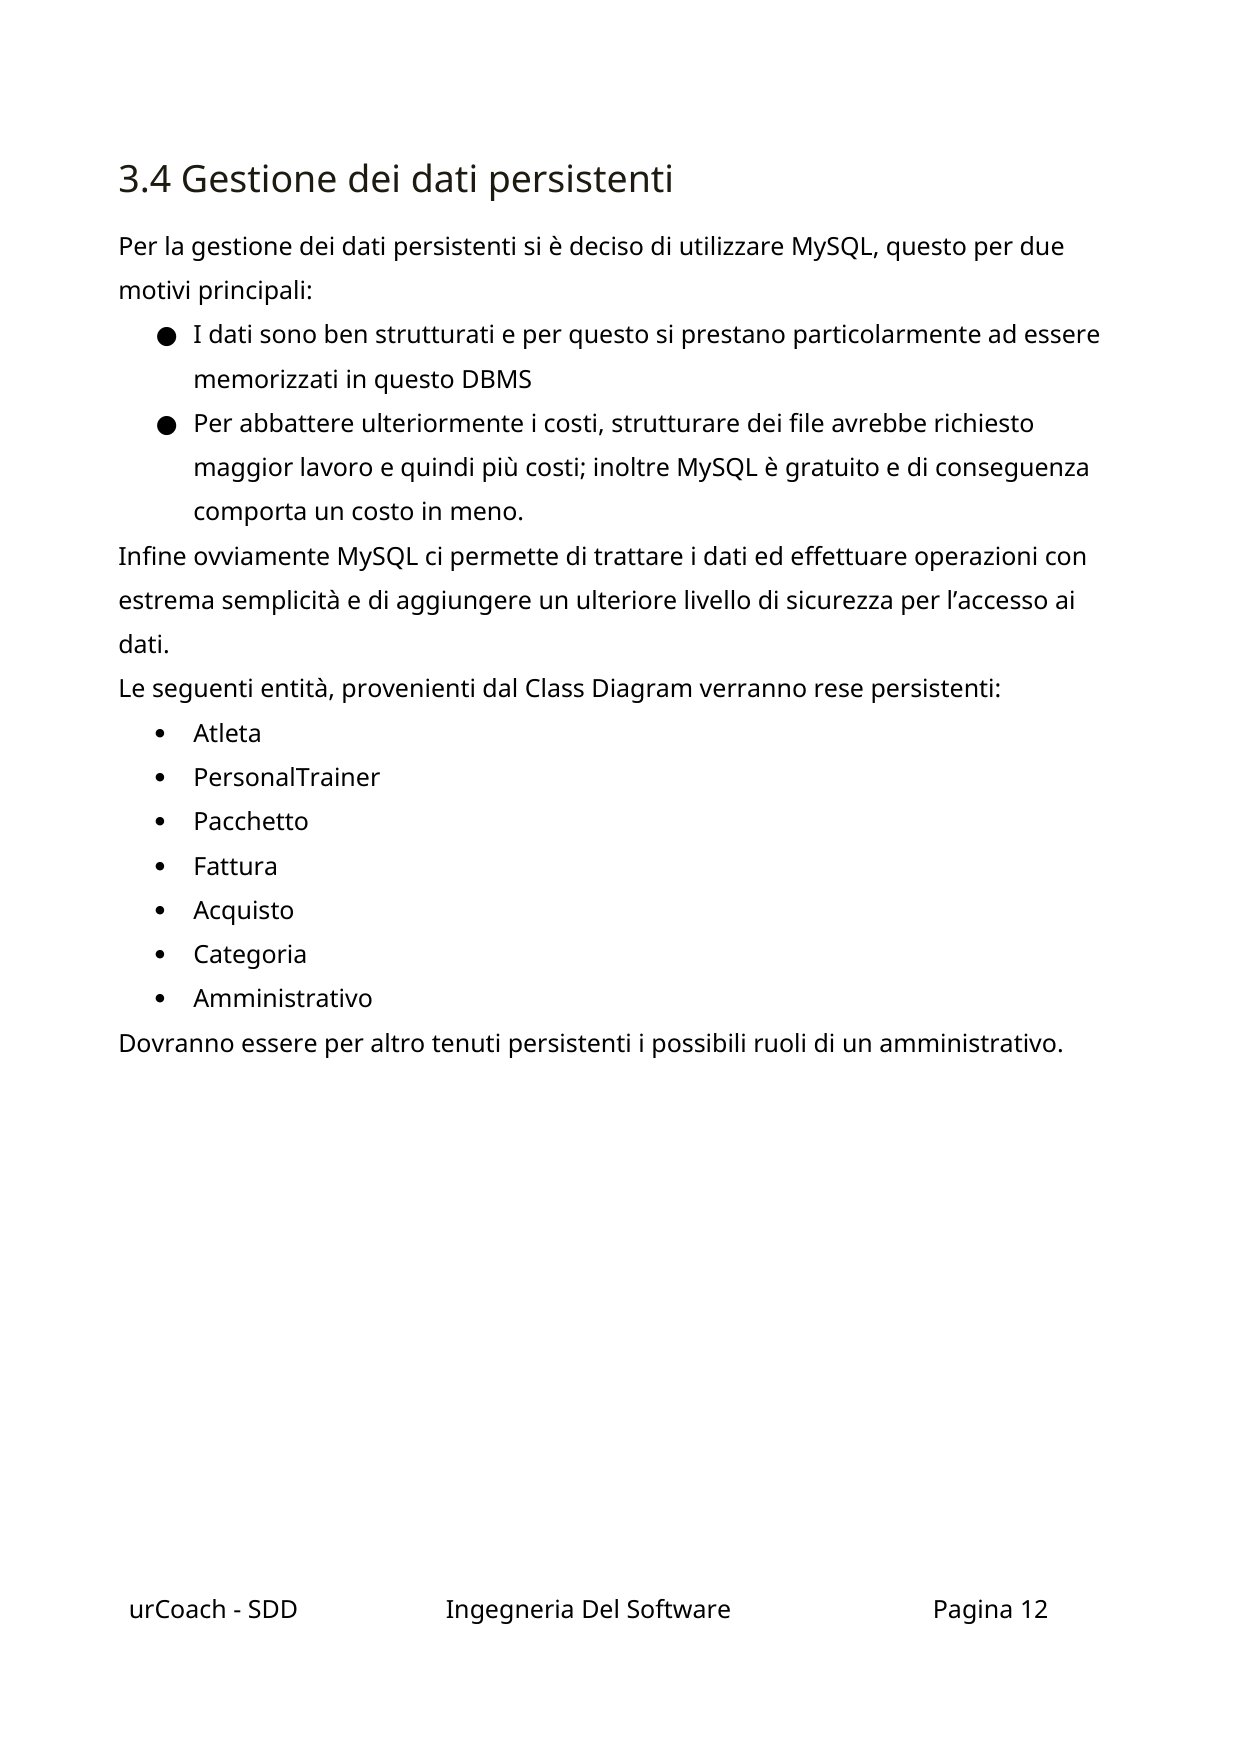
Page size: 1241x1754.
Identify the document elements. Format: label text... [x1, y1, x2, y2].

text Le seguenti entità, provenienti dal Class Diagram verranno rese persistenti: [118, 671, 1122, 705]
text Infine ovviamente MySQL ci permette di trattare i dati ed effettuare operazioni con estrema semplicità e di aggiungere un ulteriore livello di sicurezza per l’accesso ai dati. [118, 538, 1122, 661]
list Per abbattere ulteriormente i costi, strutturare dei file avrebbe richiesto maggior lavoro e quindi più costi; inoltre MySQL è gratuito e di conseguenza comporta un costo in meno. [156, 406, 1122, 528]
list Pacchetto [156, 804, 1122, 838]
list Acquisto [156, 892, 1122, 927]
text Per la gestione dei dati persistenti si è deciso di utilizzare MySQL, questo per due motivi principali: [118, 228, 1122, 307]
list Amministrativo [156, 981, 1122, 1015]
text Dovranno essere per altro tenuti persistenti i possibili ruoli di un amministrativo. [118, 1025, 1122, 1059]
list Categoria [156, 937, 1122, 971]
list Atleta [156, 715, 1122, 749]
list PersonalTrainer [156, 760, 1122, 794]
list I dati sono ben strutturati e per questo si prestano particolarmente ad essere memorizzati in questo DBMS [156, 317, 1122, 395]
list Fattura [156, 848, 1122, 882]
subtitle 3.4 Gestione dei dati persistenti [118, 152, 1122, 203]
